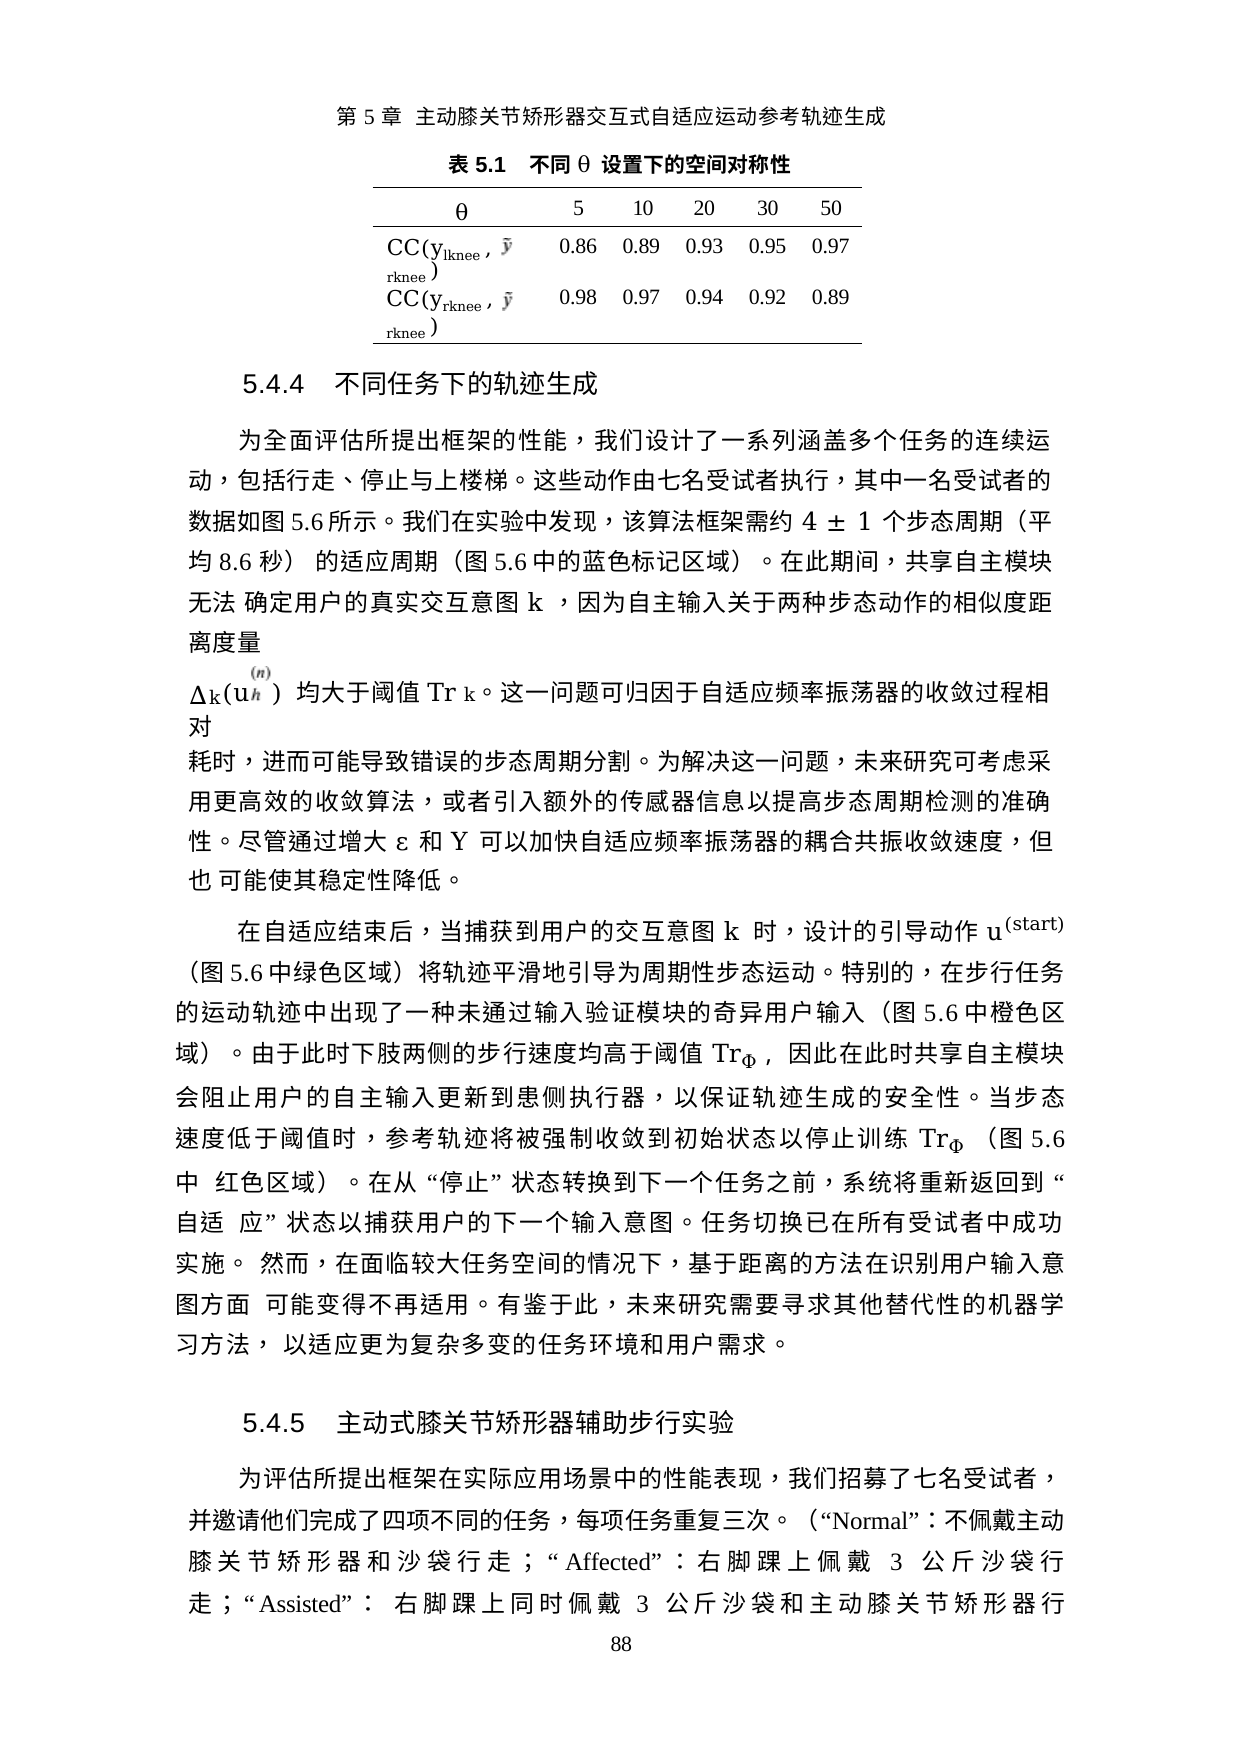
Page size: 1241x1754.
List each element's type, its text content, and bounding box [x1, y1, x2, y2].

table_header 10 [609, 188, 672, 226]
picture [250, 666, 272, 702]
table_cell 0.97 [609, 285, 672, 342]
table_cell 0.86 [546, 227, 609, 285]
table_cell 0.93 [672, 227, 735, 285]
text 表 5.1 不同 θ 设置下的空间对称性 [449, 150, 1065, 178]
text 为全面评估所提出框架的性能，我们设计了一系列涵盖多个任务的连续运 动，包括行走、停止与上楼梯。这些动作由七名受试者执行，其中一名受试者的 数据如图5.6所示。我们在实验中发现，该算法框架需约 4 ± 1 个步态周期（平均 8.6 秒） 的适应周期（图5.6中的蓝色标记区域）。在此期间，共享自主模块无法 确定用户的真实交互意图 k ，因为自主输入关于两种步态动作的相似度距离度量 [188, 424, 1053, 658]
table_cell 0.94 [672, 285, 735, 342]
text 在自适应结束后，当捕获到用户的交互意图 k 时，设计的引导动作 u(start) （图5.6中绿色区域）将轨迹平滑地引导为周期性步态运动。特别的，在步行任务 的运动轨迹中出现了一种未通过输入验证模块的奇异用户输入（图5.6中橙色区 域）。由于此时下肢两侧的步行速度均高于阈值 TrΦ , 因此在此时共享自主模块 会阻止用户的自主输入更新到患侧执行器，以保证轨迹生成的安全性。当步态 速度低于阈值时，参考轨迹将被强制收敛到初始状态以停止训练 TrΦ （图5.6中 红色区域）。在从 “停止” 状态转换到下一个任务之前，系统将重新返回到 “ 自适 应” 状态以捕获用户的下一个输入意图。任务切换已在所有受试者中成功实施。 然而，在面临较大任务空间的情况下，基于距离的方法在识别用户输入意图方面 可能变得不再适用。有鉴于此，未来研究需要寻求其他替代性的机器学习方法， 以适应更为复杂多变的任务环境和用户需求。 [175, 912, 1065, 1361]
table_cell 0.89 [609, 227, 672, 285]
picture [502, 292, 514, 311]
picture [501, 238, 513, 257]
table_header θ [373, 188, 546, 226]
table_cell 0.95 [735, 227, 798, 285]
table_cell 0.97 [799, 227, 862, 285]
table_header 30 [735, 188, 798, 226]
text Δk(u) 均大于阈值 Tr k。这一问题可归因于自适应频率振荡器的收敛过程相对 [188, 666, 1065, 742]
table_cell 0.89 [799, 285, 862, 342]
table_cell CC(yrknee , rknee ) [373, 285, 546, 342]
table_header 50 [799, 188, 862, 226]
table_header 5 [546, 188, 609, 226]
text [188, 1462, 1065, 1619]
table_cell 0.98 [546, 285, 609, 342]
text 5.4.5 主动式膝关节矫形器辅助步行实验 [242, 1407, 1065, 1439]
table_cell 0.92 [735, 285, 798, 342]
text 耗时，进而可能导致错误的步态周期分割。为解决这一问题，未来研究可考虑采 用更高效的收敛算法，或者引入额外的传感器信息以提高步态周期检测的准确 性。尽管通过增大 ε 和 Y 可以加快自适应频率振荡器的耦合共振收敛速度，但也 可能使其稳定性降低。 [188, 745, 1053, 897]
text 5.4.4 不同任务下的轨迹生成 [242, 369, 1065, 400]
table_cell CC(ylknee , rknee ) [373, 227, 546, 285]
table_header 20 [672, 188, 735, 226]
